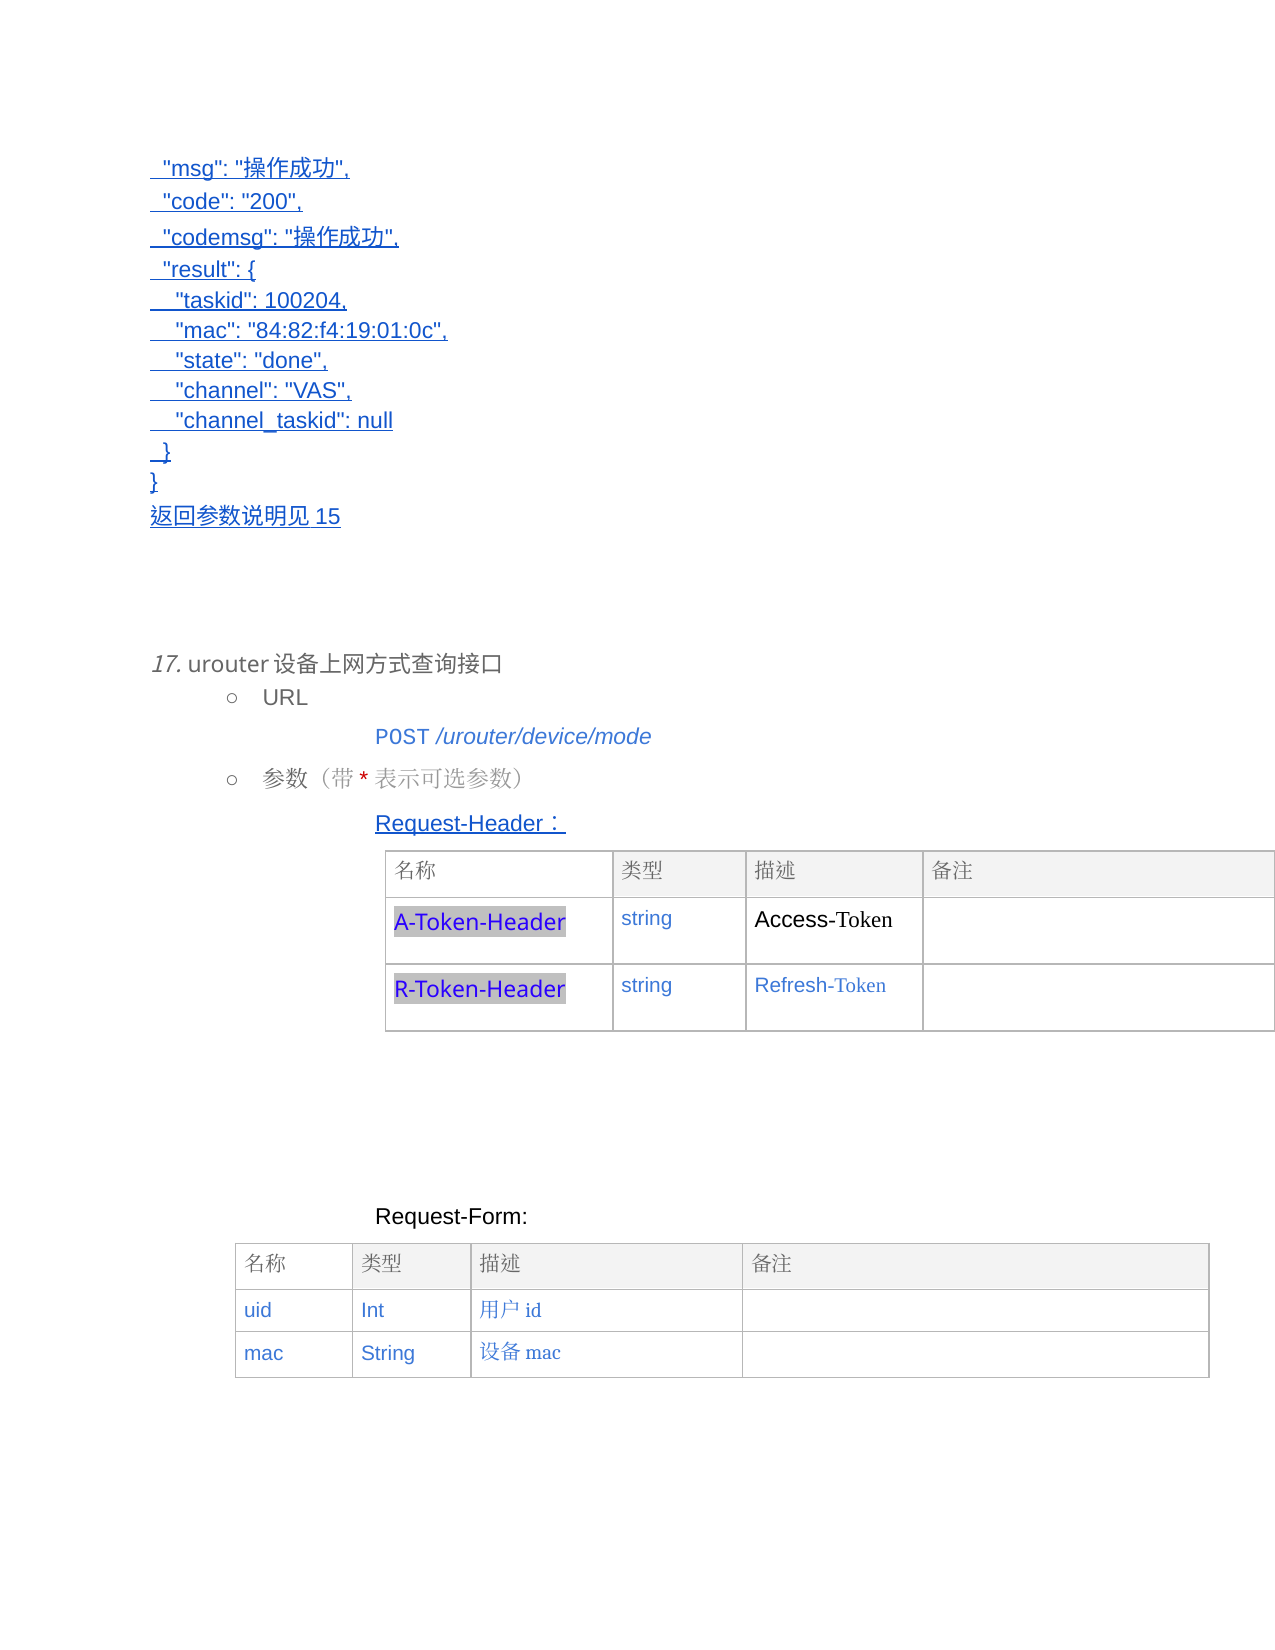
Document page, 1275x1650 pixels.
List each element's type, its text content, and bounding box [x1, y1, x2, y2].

list 参数（带 * 表示可选参数） [225, 766, 1125, 793]
table_cell 用户id [472, 1290, 742, 1331]
text "channel": "VAS", [150, 377, 1125, 404]
text Request-Header： [375, 809, 1125, 837]
table_header 名称 [386, 852, 612, 896]
text } [150, 438, 1125, 464]
table_cell [924, 898, 1274, 963]
table_cell Access-Token [747, 898, 922, 963]
table_cell String [353, 1332, 470, 1377]
table_cell [924, 965, 1274, 1030]
table_header 类型 [614, 852, 745, 896]
table_header 类型 [353, 1244, 470, 1288]
table_cell Int [353, 1290, 470, 1331]
table_cell uid [236, 1290, 352, 1331]
subtitle urouter设备上网方式查询接口 [150, 646, 1125, 679]
text "code": "200", [150, 188, 1125, 214]
table_cell R-Token-Header [386, 965, 612, 1030]
text "mac": "84:82:f4:19:01:0c", [150, 317, 1125, 343]
text 返回参数说明见15 [150, 498, 1125, 531]
table_cell 设备mac [472, 1332, 742, 1377]
text } [150, 468, 1125, 494]
text Request-Form: [225, 1203, 1125, 1229]
text "msg": "操作成功", [150, 150, 1125, 183]
table_header 名称 [236, 1244, 352, 1288]
text "codemsg": "操作成功", [150, 218, 1125, 252]
table_header 描述 [472, 1244, 742, 1288]
text "channel_taskid": null [150, 407, 1125, 434]
table_cell [743, 1332, 1208, 1377]
table_cell A-Token-Header [386, 898, 612, 963]
list URL [225, 684, 1125, 710]
table_header 备注 [924, 852, 1274, 896]
text "state": "done", [150, 347, 1125, 373]
table_cell [743, 1290, 1208, 1331]
table_cell Refresh-Token [747, 965, 922, 1030]
table_cell string [614, 965, 745, 1030]
table_cell string [614, 898, 745, 963]
table_header 备注 [743, 1244, 1208, 1288]
text POST /urouter/device/mode [300, 723, 1125, 752]
text "result": { [150, 256, 1125, 283]
table_cell mac [236, 1332, 352, 1377]
text "taskid": 100204, [150, 287, 1125, 313]
table_header 描述 [747, 852, 922, 896]
